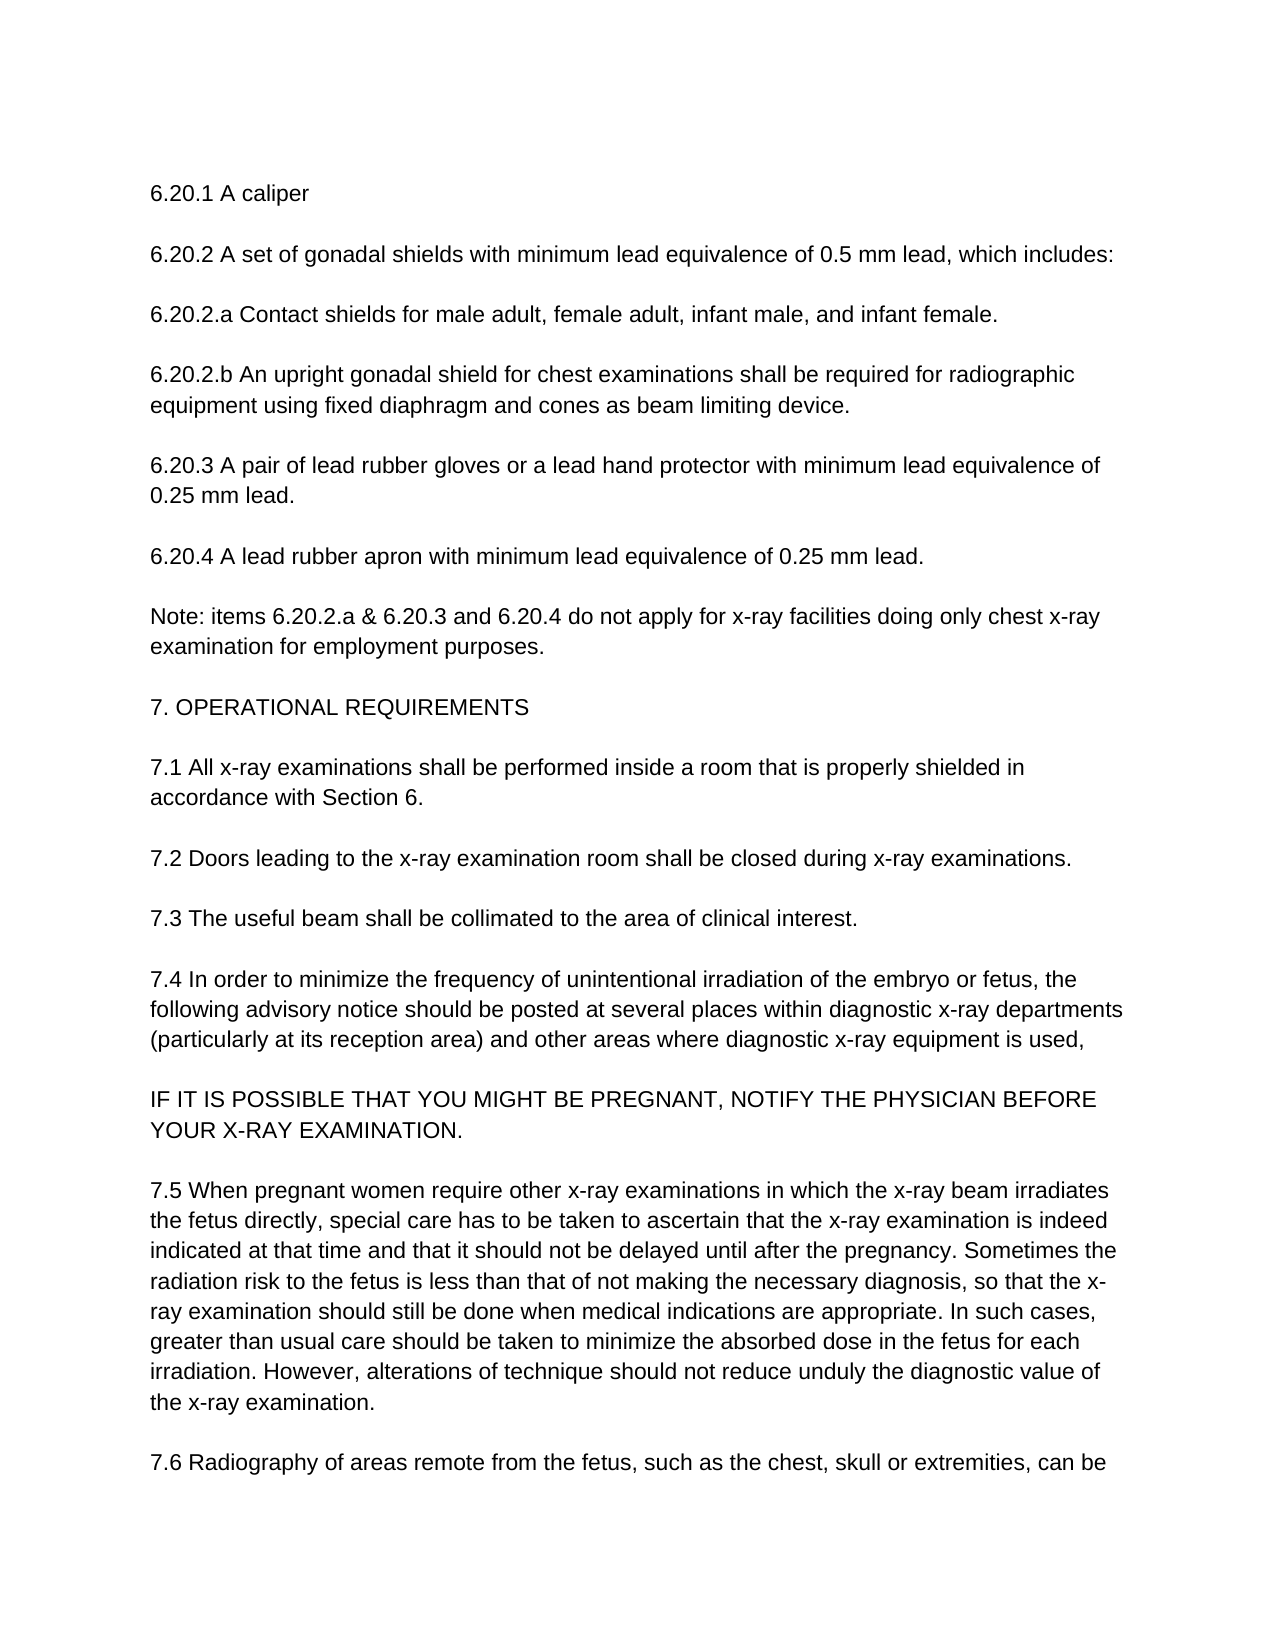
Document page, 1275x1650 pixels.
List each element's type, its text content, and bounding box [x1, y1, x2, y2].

text 6.20.4 A lead rubber apron with minimum lead equivalence of 0.25 mm lead. [150, 543, 1125, 569]
text 6.20.2.a Contact shields for male adult, female adult, infant male, and infant female. [150, 301, 1125, 327]
text 7.2 Doors leading to the x-ray examination room shall be closed during x-ray examinations. [150, 845, 1125, 871]
text 7.1 All x-ray examinations shall be performed inside a room that is properly shielded in accordance with Section 6. [150, 754, 1125, 811]
text 7.5 When pregnant women require other x-ray examinations in which the x-ray beam irradiates the fetus directly, special care has to be taken to ascertain that the x-ray examination is indeed indicated at that time and that it should not be delayed until after the pregnancy. Sometimes the radiation risk to the fetus is less than that of not making the necessary diagnosis, so that the x-ray examination should still be done when medical indications are appropriate. In such cases, greater than usual care should be taken to minimize the absorbed dose in the fetus for each irradiation. However, alterations of technique should not reduce unduly the diagnostic value of the x-ray examination. [150, 1177, 1125, 1415]
text 6.20.2.b An upright gonadal shield for chest examinations shall be required for radiographic equipment using fixed diaphragm and cones as beam limiting device. [150, 361, 1125, 418]
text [150, 1449, 1125, 1475]
text 6.20.2 A set of gonadal shields with minimum lead equivalence of 0.5 mm lead, which includes: [150, 241, 1125, 267]
text 7.3 The useful beam shall be collimated to the area of clinical interest. [150, 905, 1125, 932]
text 6.20.1 A caliper [150, 180, 1125, 207]
text IF IT IS POSSIBLE THAT YOU MIGHT BE PREGNANT, NOTIFY THE PHYSICIAN BEFORE YOUR X-RAY EXAMINATION. [150, 1086, 1125, 1143]
text 7.4 In order to minimize the frequency of unintentional irradiation of the embryo or fetus, the following advisory notice should be posted at several places within diagnostic x-ray departments (particularly at its reception area) and other areas where diagnostic x-ray equipment is used, [150, 966, 1125, 1052]
text Note: items 6.20.2.a & 6.20.3 and 6.20.4 do not apply for x-ray facilities doing only chest x-ray examination for employment purposes. [150, 603, 1125, 660]
text 7. OPERATIONAL REQUIREMENTS [150, 694, 1125, 720]
text 6.20.3 A pair of lead rubber gloves or a lead hand protector with minimum lead equivalence of 0.25 mm lead. [150, 452, 1125, 509]
